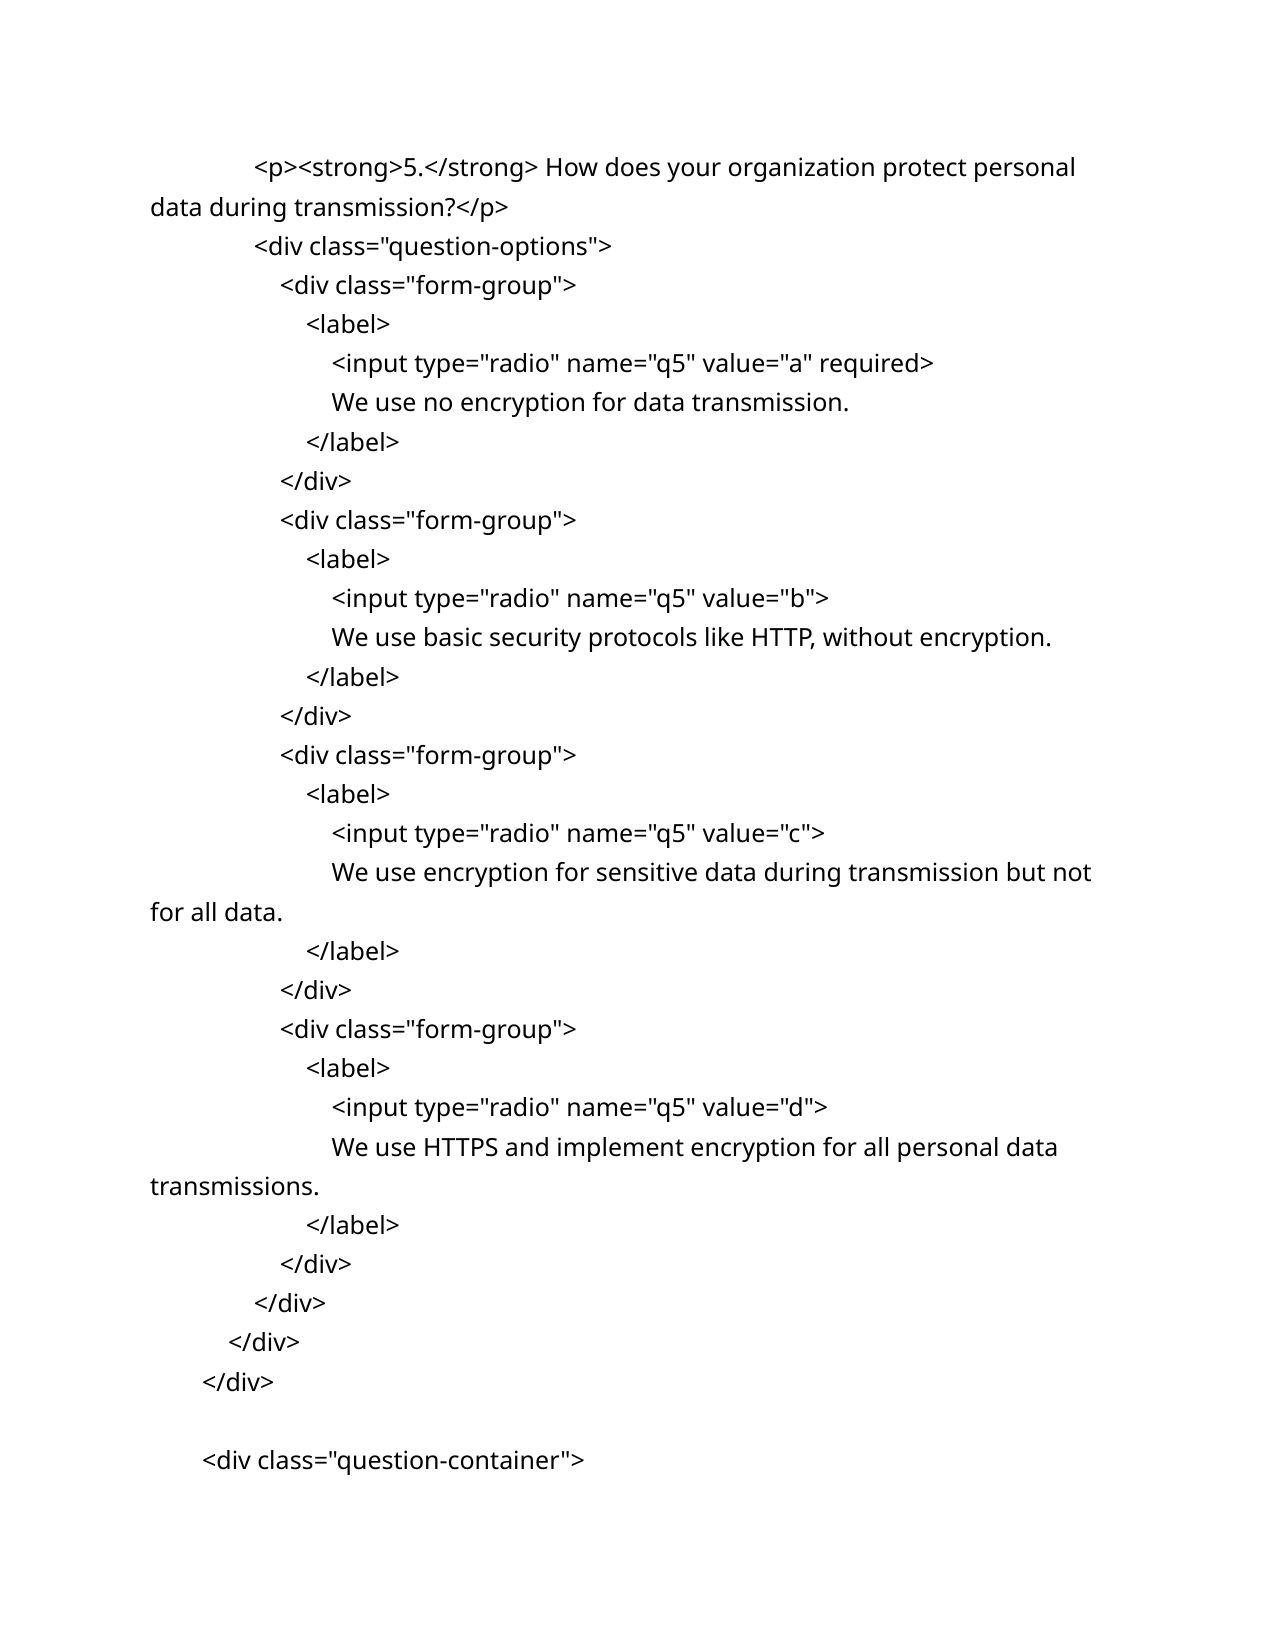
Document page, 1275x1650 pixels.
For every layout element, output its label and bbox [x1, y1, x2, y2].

text [150, 150, 1125, 1477]
